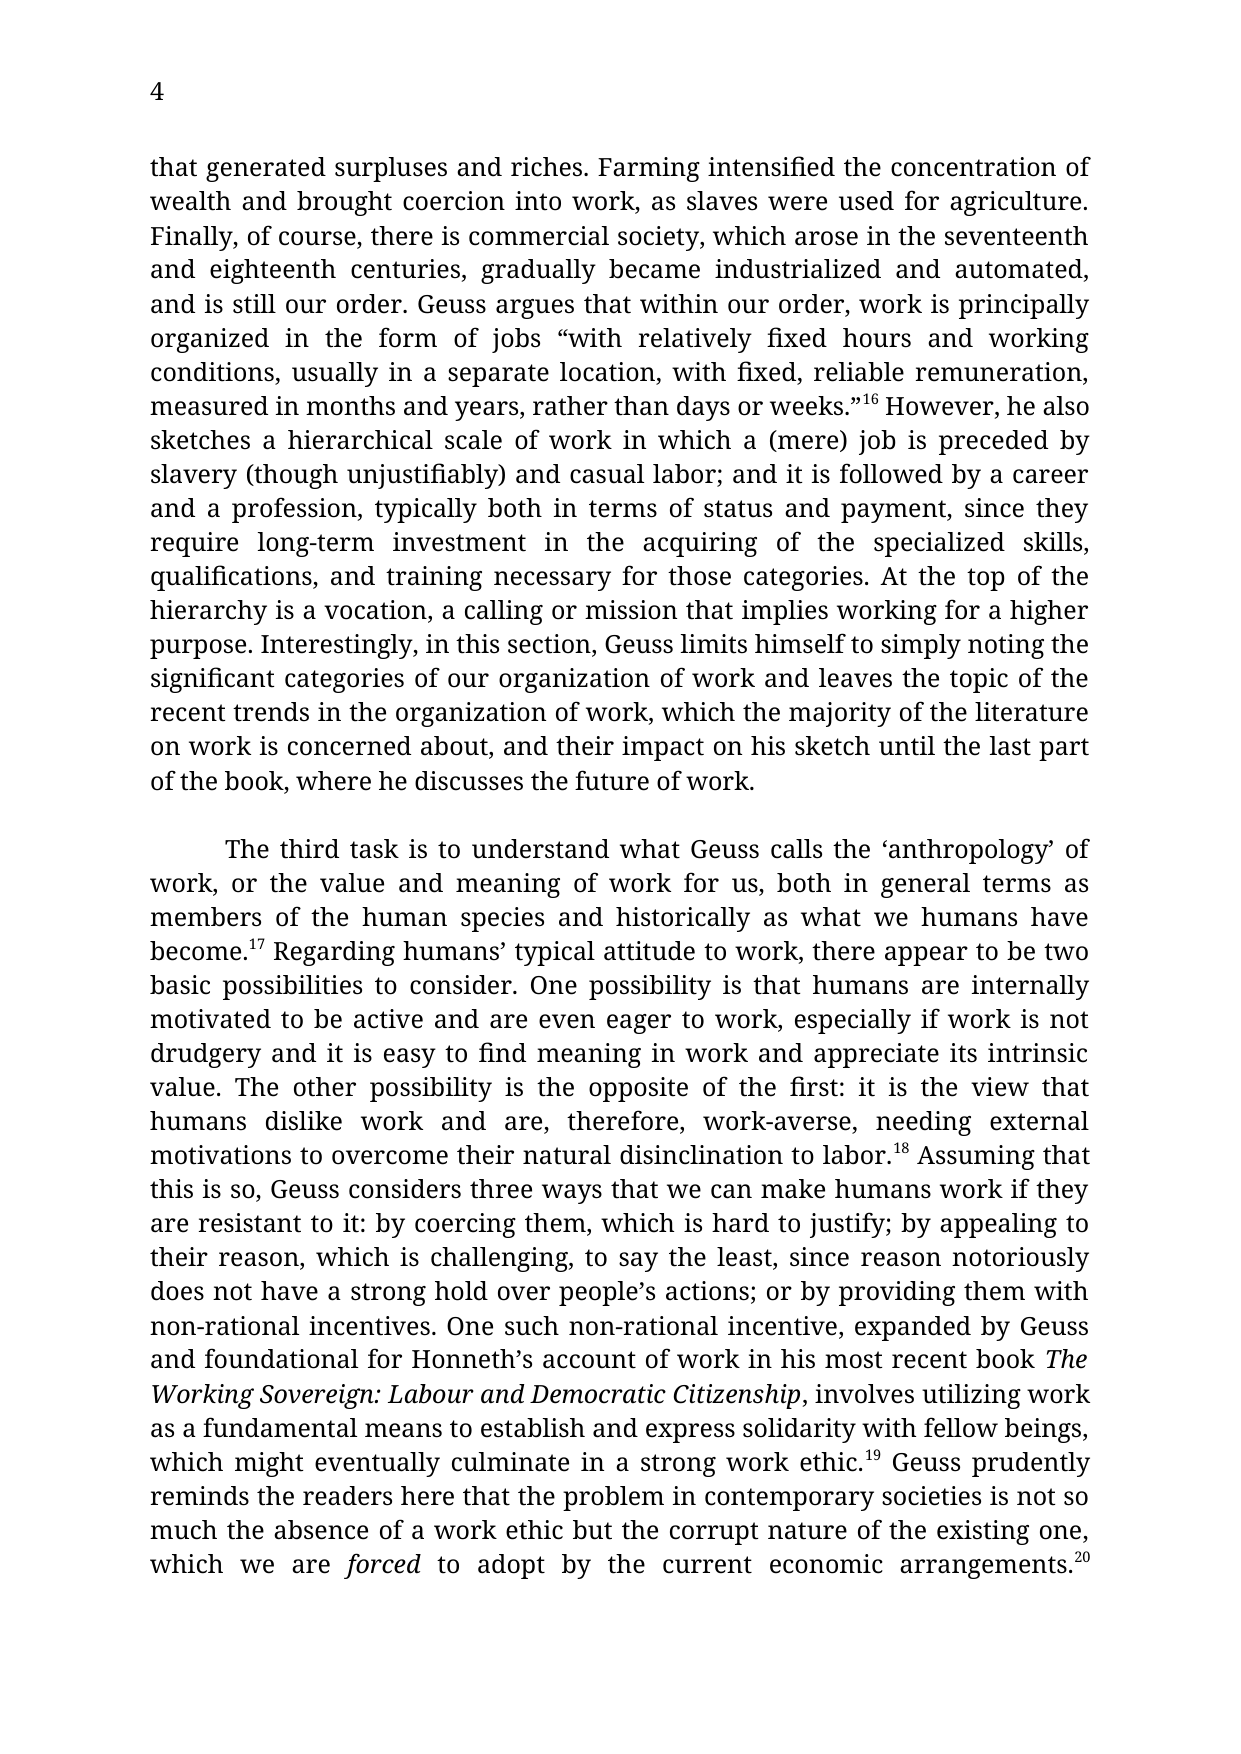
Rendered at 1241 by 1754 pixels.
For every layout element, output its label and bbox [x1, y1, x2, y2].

text [150, 831, 1090, 1581]
text [150, 150, 1090, 797]
